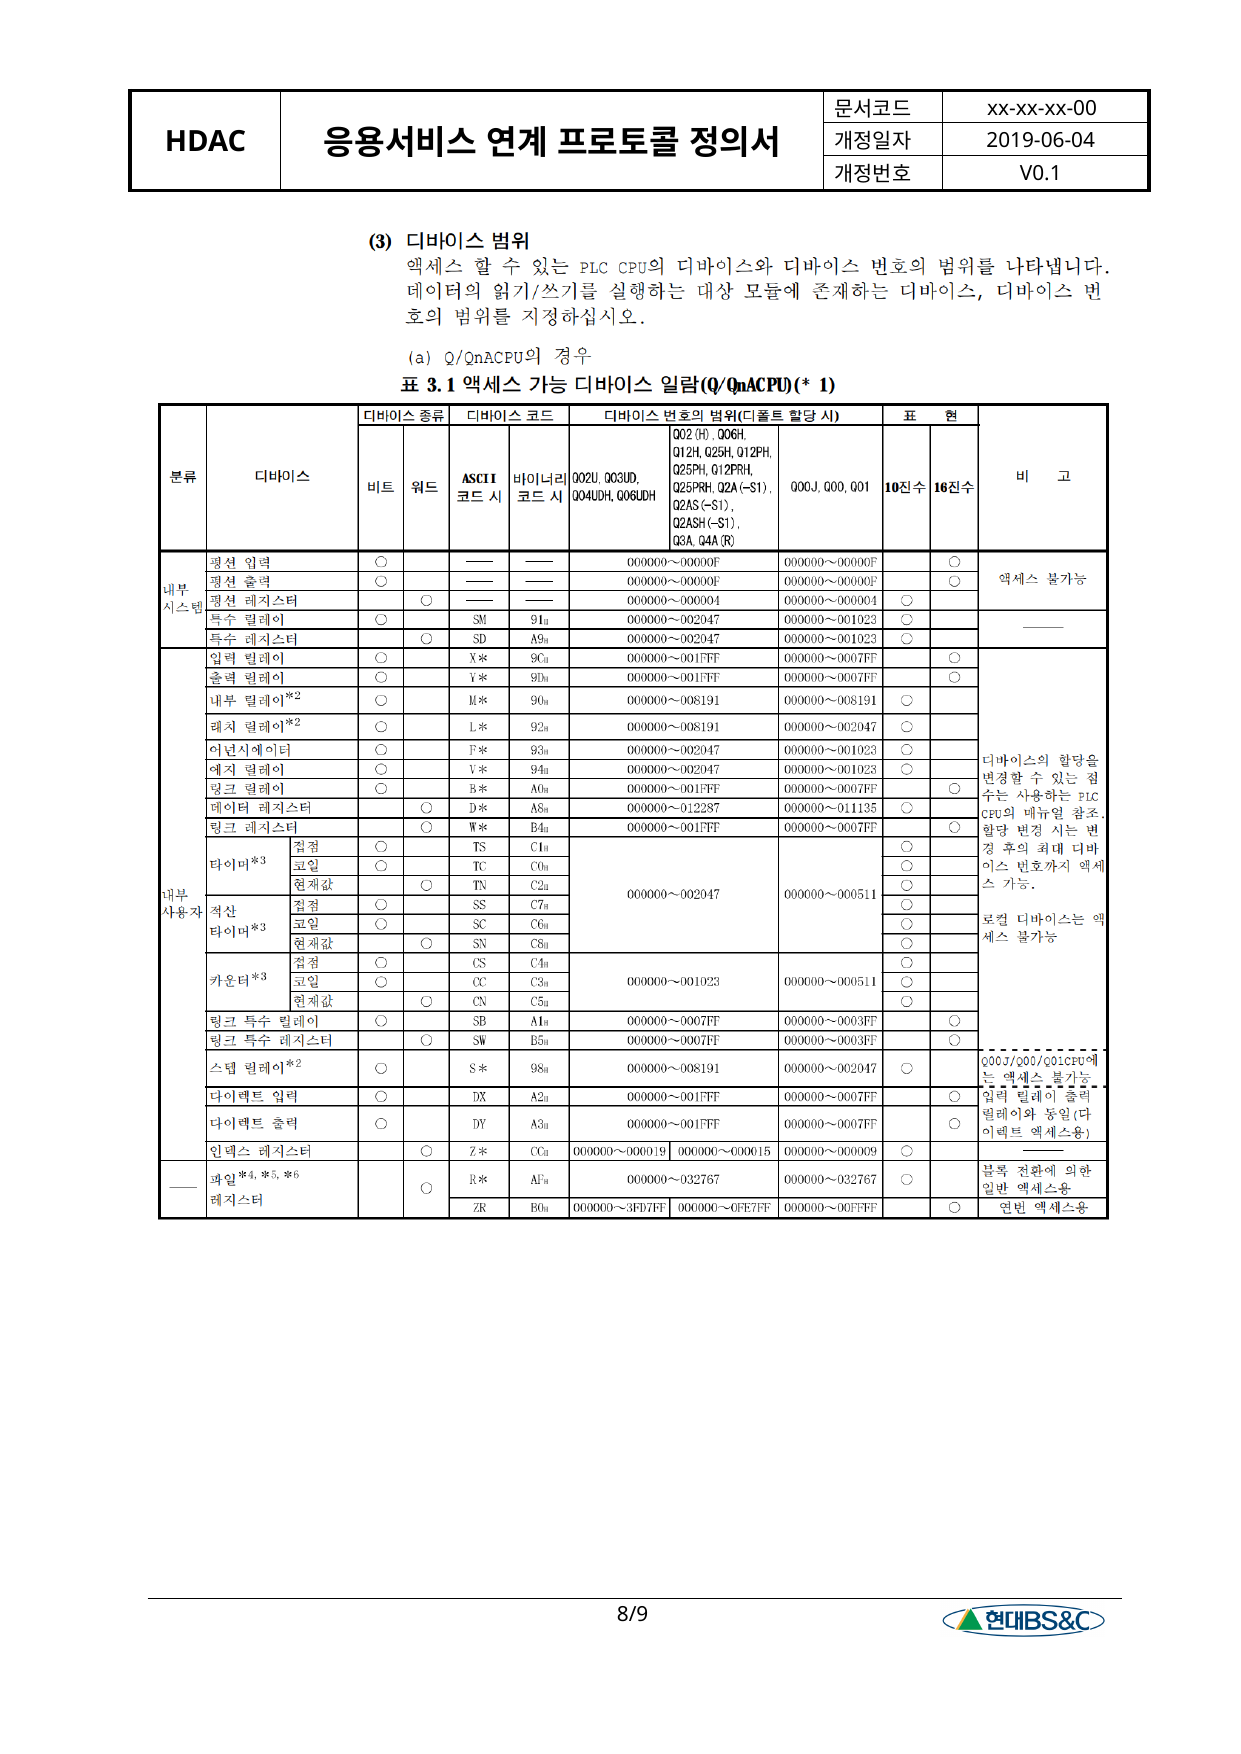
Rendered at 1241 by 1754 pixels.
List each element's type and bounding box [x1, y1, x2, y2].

picture [147, 220, 1123, 1228]
picture [939, 1599, 1106, 1637]
